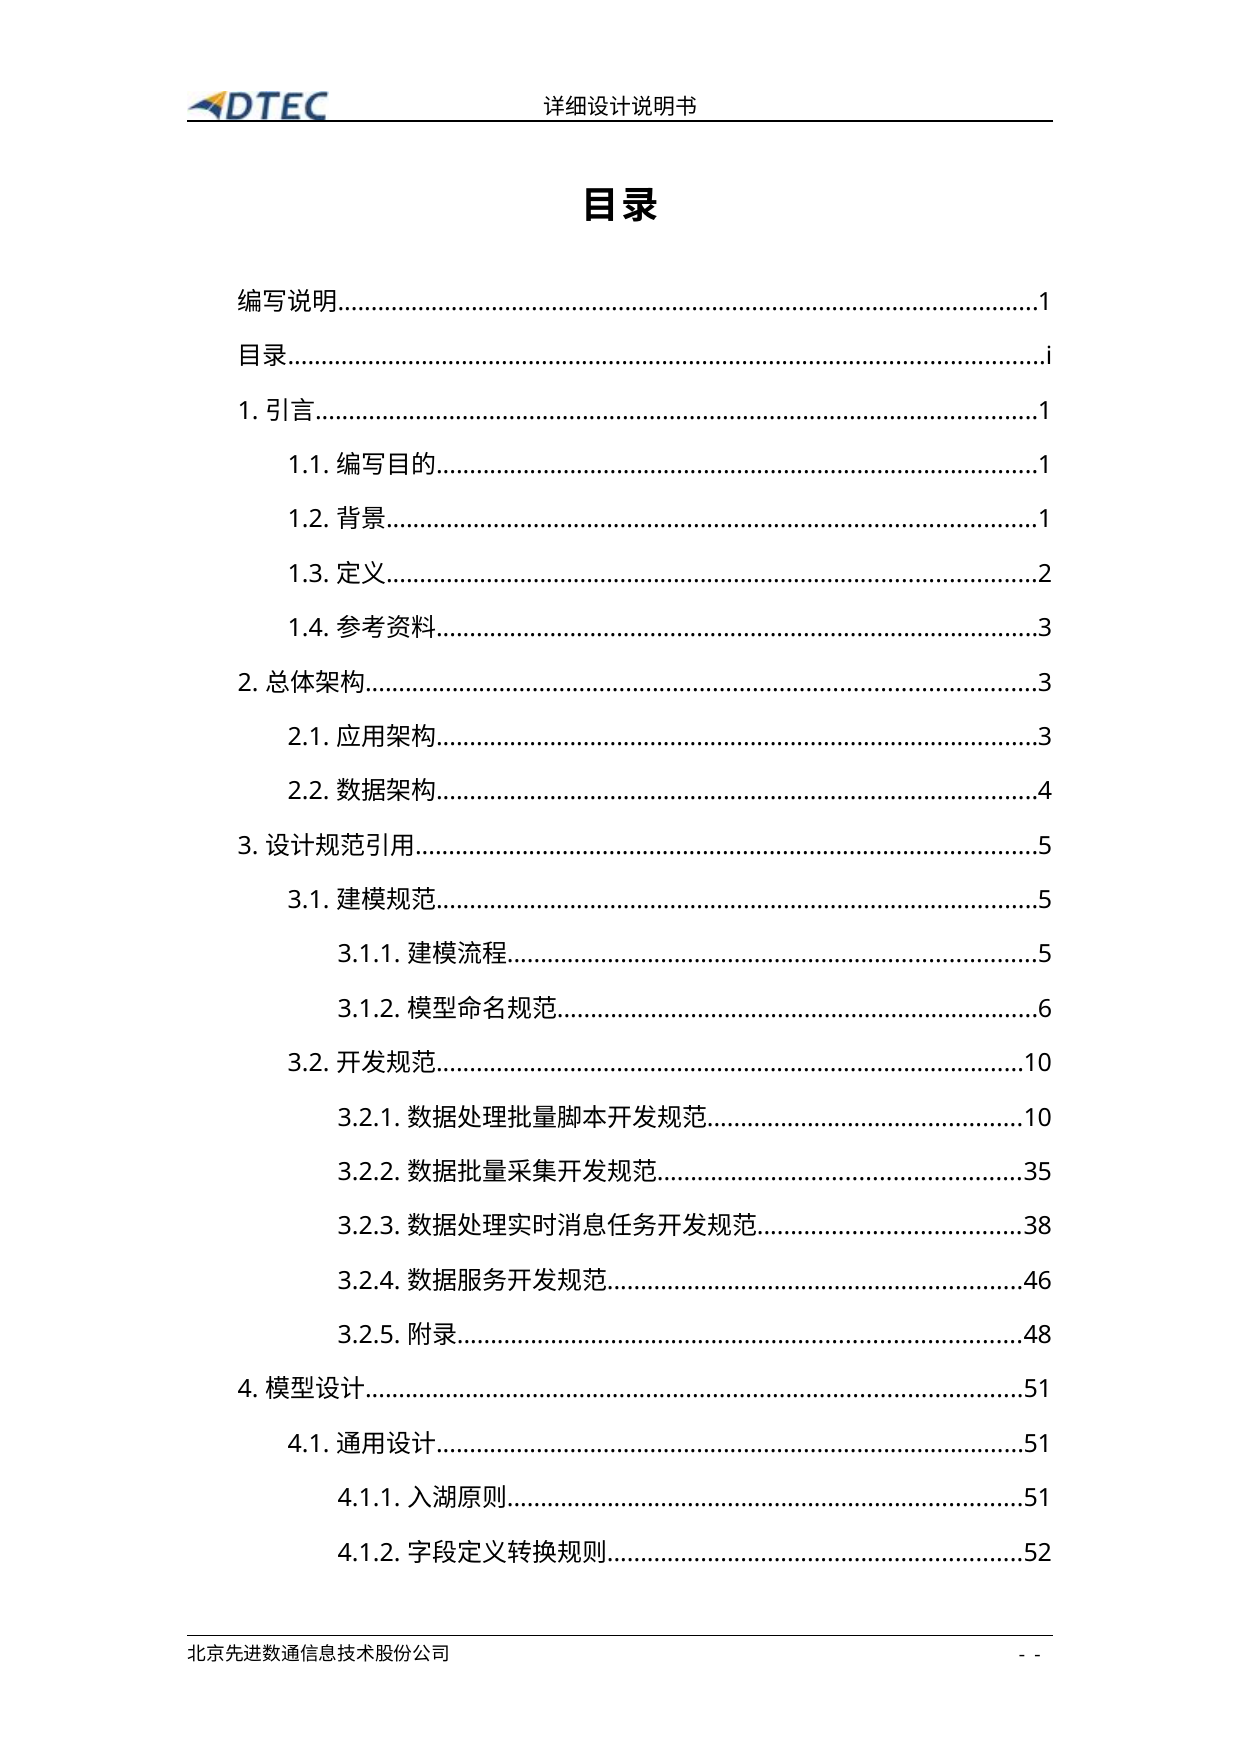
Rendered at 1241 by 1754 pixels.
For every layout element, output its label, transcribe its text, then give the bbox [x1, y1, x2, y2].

text 3.1. 建模规范 5 [237, 879, 1053, 916]
text 1.1. 编写目的 1 [237, 444, 1053, 481]
text 2.2. 数据架构 4 [237, 771, 1053, 807]
text 1.4. 参考资料 3 [237, 608, 1053, 644]
text 3.1.2. 模型命名规范 6 [287, 988, 1053, 1024]
text 1.2. 背景 1 [237, 499, 1053, 535]
text 2. 总体架构 3 [187, 662, 1053, 698]
text 3.2. 开发规范 10 [237, 1043, 1053, 1079]
picture [187, 91, 329, 120]
text 2.1. 应用架构 3 [237, 716, 1053, 753]
text 4.1.1. 入湖原则 51 [287, 1478, 1053, 1514]
text 编写说明 1 [187, 281, 1053, 318]
text 3.2.4. 数据服务开发规范 46 [287, 1260, 1053, 1296]
text 3. 设计规范引用 5 [187, 825, 1053, 861]
text 4.1.2. 字段定义转换规则 52 [287, 1532, 1053, 1568]
text 4.1. 通用设计 51 [237, 1423, 1053, 1459]
text 1. 引言 1 [187, 390, 1053, 426]
text 3.2.1. 数据处理批量脚本开发规范 10 [287, 1097, 1053, 1133]
text 3.1.1. 建模流程 5 [287, 934, 1053, 970]
text 目录 i [187, 336, 1053, 372]
title 目录 [187, 175, 1053, 229]
text 3.2.5. 附录 48 [287, 1314, 1053, 1351]
text 3.2.3. 数据处理实时消息任务开发规范 38 [287, 1206, 1053, 1242]
text 1.3. 定义 2 [237, 553, 1053, 589]
text 3.2.2. 数据批量采集开发规范 35 [287, 1151, 1053, 1188]
text 4. 模型设计 51 [187, 1369, 1053, 1405]
